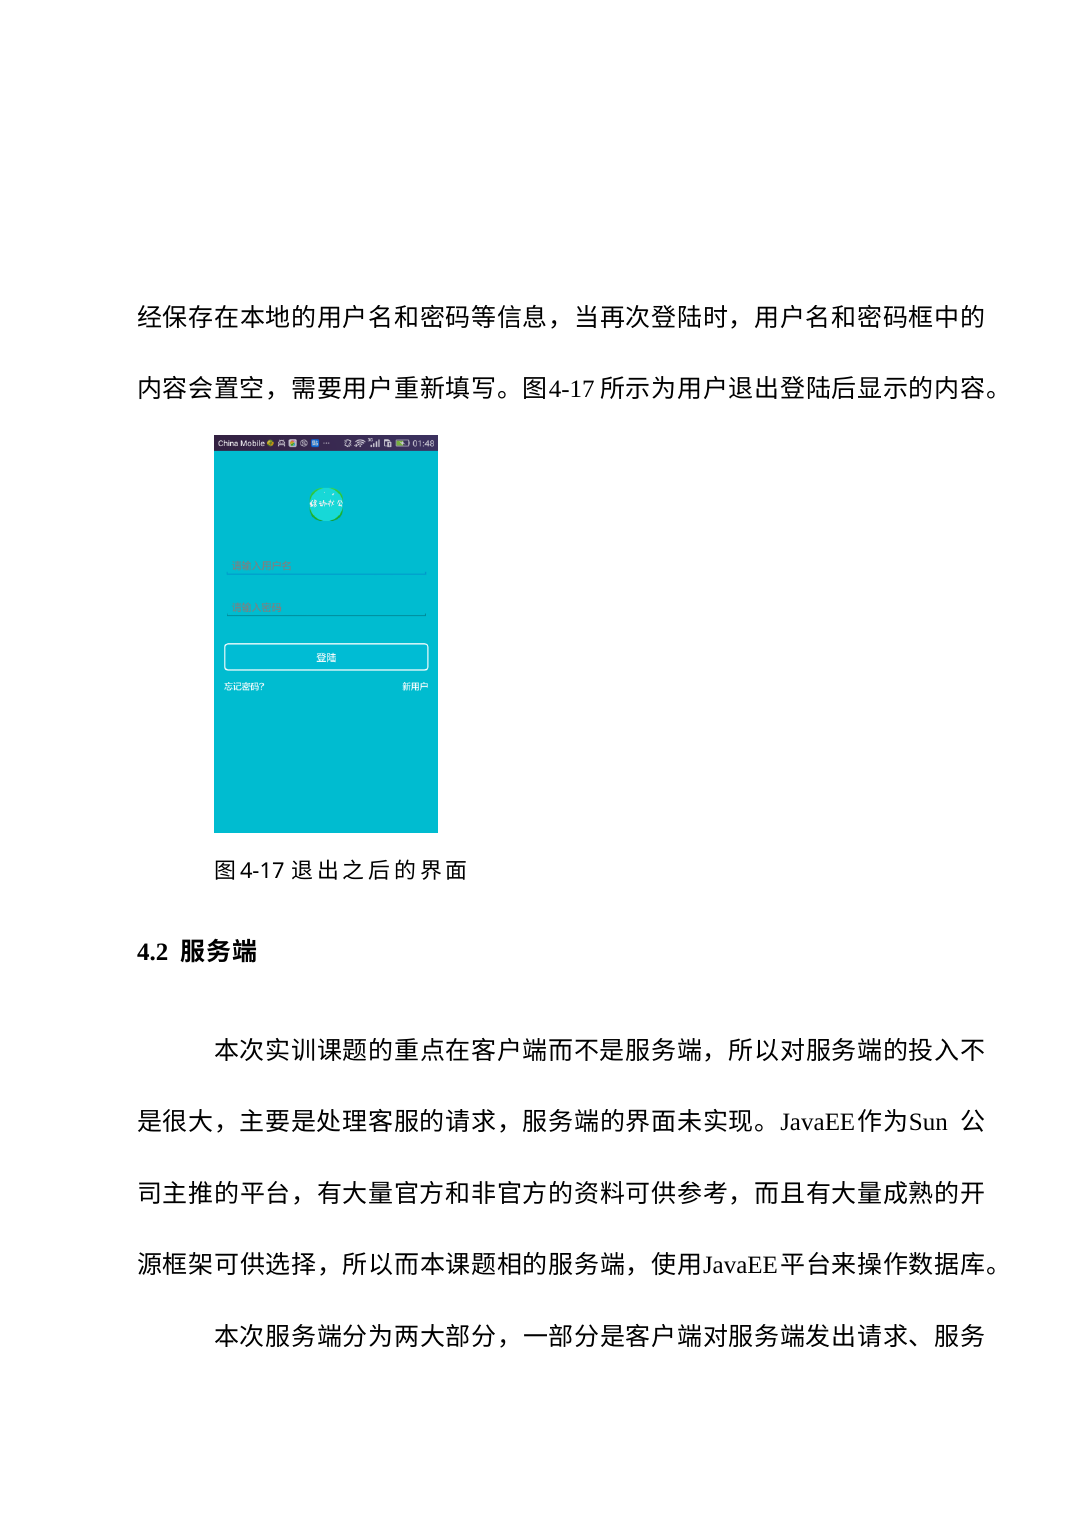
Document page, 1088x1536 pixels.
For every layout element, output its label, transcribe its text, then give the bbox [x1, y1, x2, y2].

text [137, 279, 986, 422]
text 图4-17 退出之后的界面 [137, 851, 986, 887]
subtitle 4.2 服务端 [137, 914, 986, 986]
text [137, 1298, 986, 1370]
picture [214, 435, 438, 833]
text 本次实训课题的重点在客户端而不是服务端，所以对服务端的投入不是很大，主要是处理客服的请求，服务端的界面未实现。JavaEE作为Sun公司主推的平台，有大量官方和非官方的资料可供参考，而且有大量成熟的开源框架可供选择，所以而本课题相的服务端，使用JavaEE平台来操作数据库。 [137, 1013, 986, 1298]
